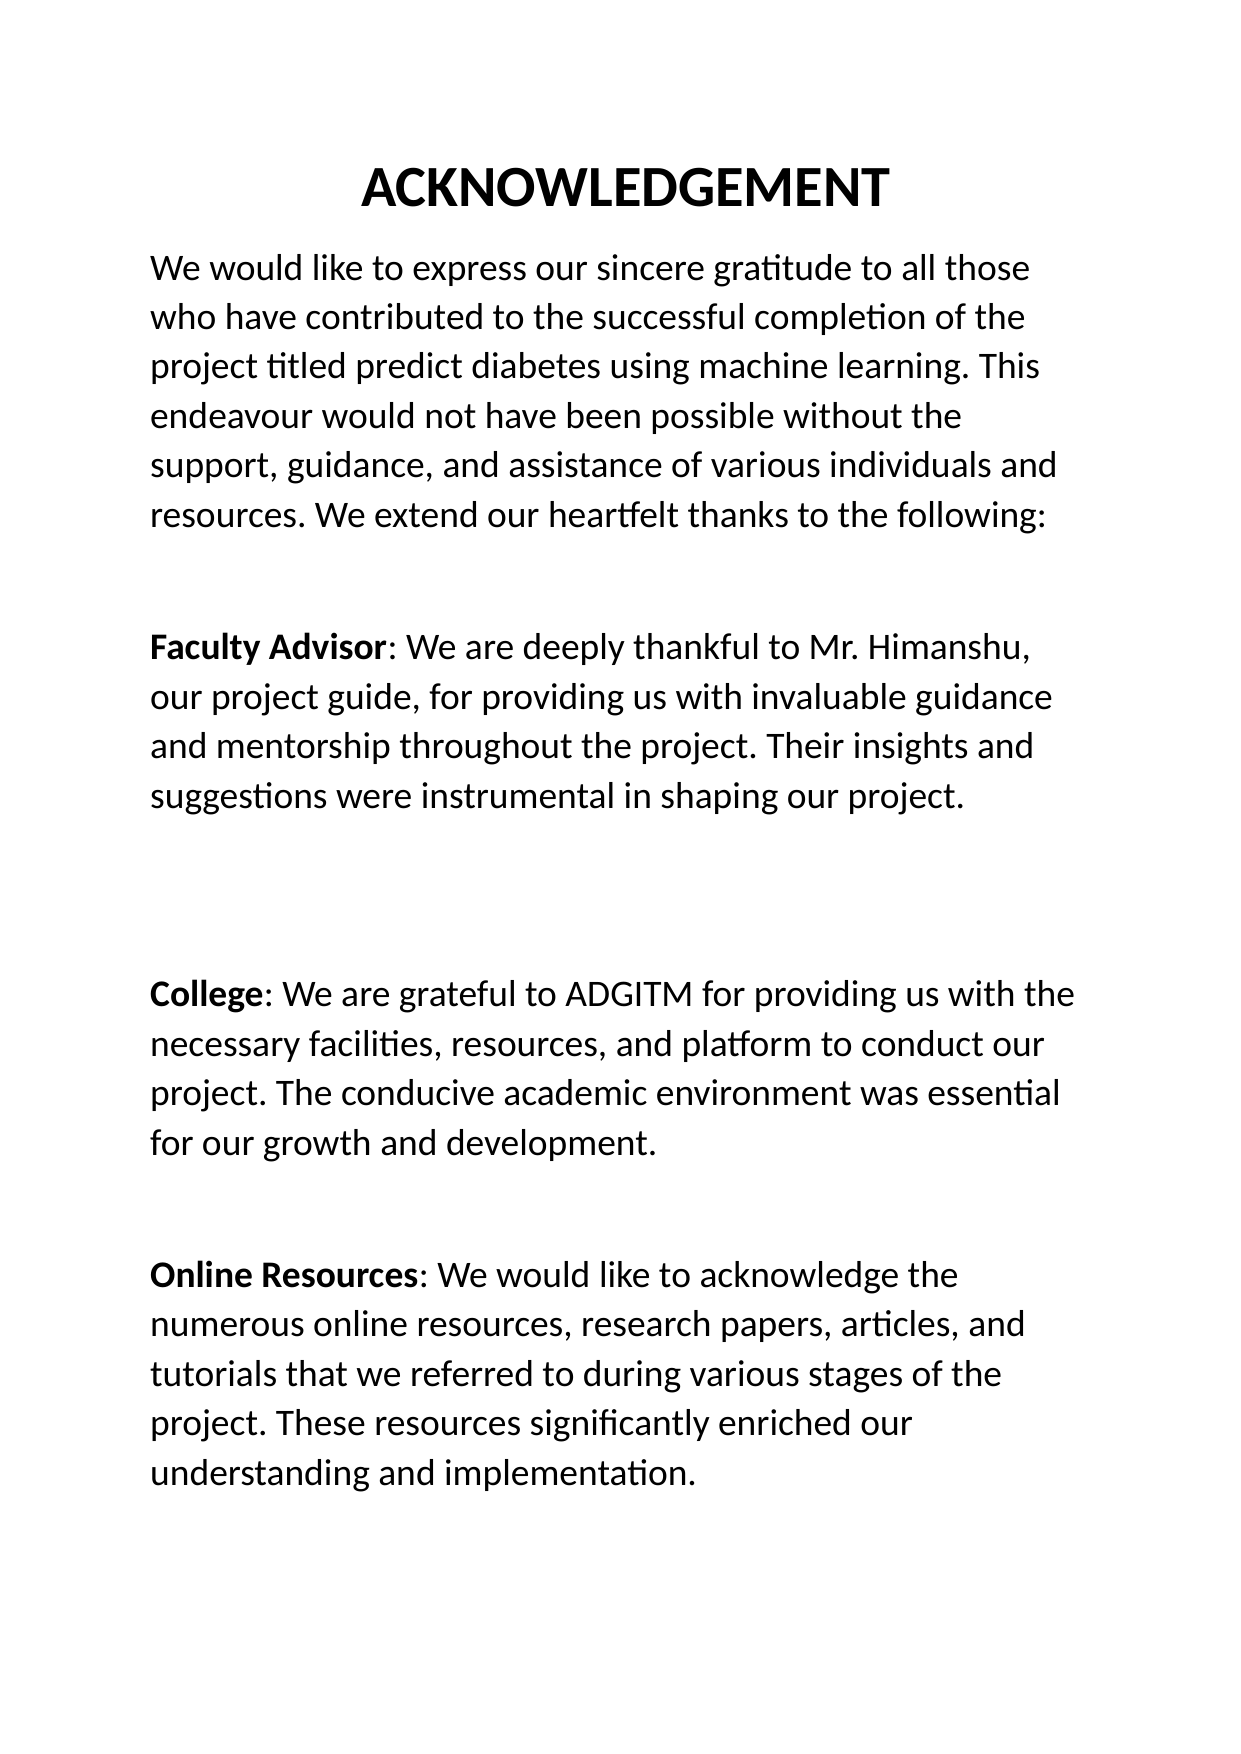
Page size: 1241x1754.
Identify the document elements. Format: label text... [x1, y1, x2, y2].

text Faculty Advisor: We are deeply thankful to Mr. Himanshu, our project guide, for providing us with invaluable guidance and mentorship throughout the project. Their insights and suggestions were instrumental in shaping our project. [150, 623, 1090, 817]
text We would like to express our sincere gratitude to all those who have contributed to the successful completion of the project titled predict diabetes using machine learning. This endeavour would not have been possible without the support, guidance, and assistance of various individuals and resources. We extend our heartfelt thanks to the following: [150, 243, 1090, 537]
text ACKNOWLEDGEMENT [150, 150, 1090, 221]
text College: We are grateful to ADGITM for providing us with the necessary facilities, resources, and platform to conduct our project. The conducive academic environment was essential for our growth and development. [150, 970, 1090, 1164]
text Online Resources: We would like to acknowledge the numerous online resources, research papers, articles, and tutorials that we referred to during various stages of the project. These resources significantly enriched our understanding and implementation. [150, 1251, 1090, 1494]
